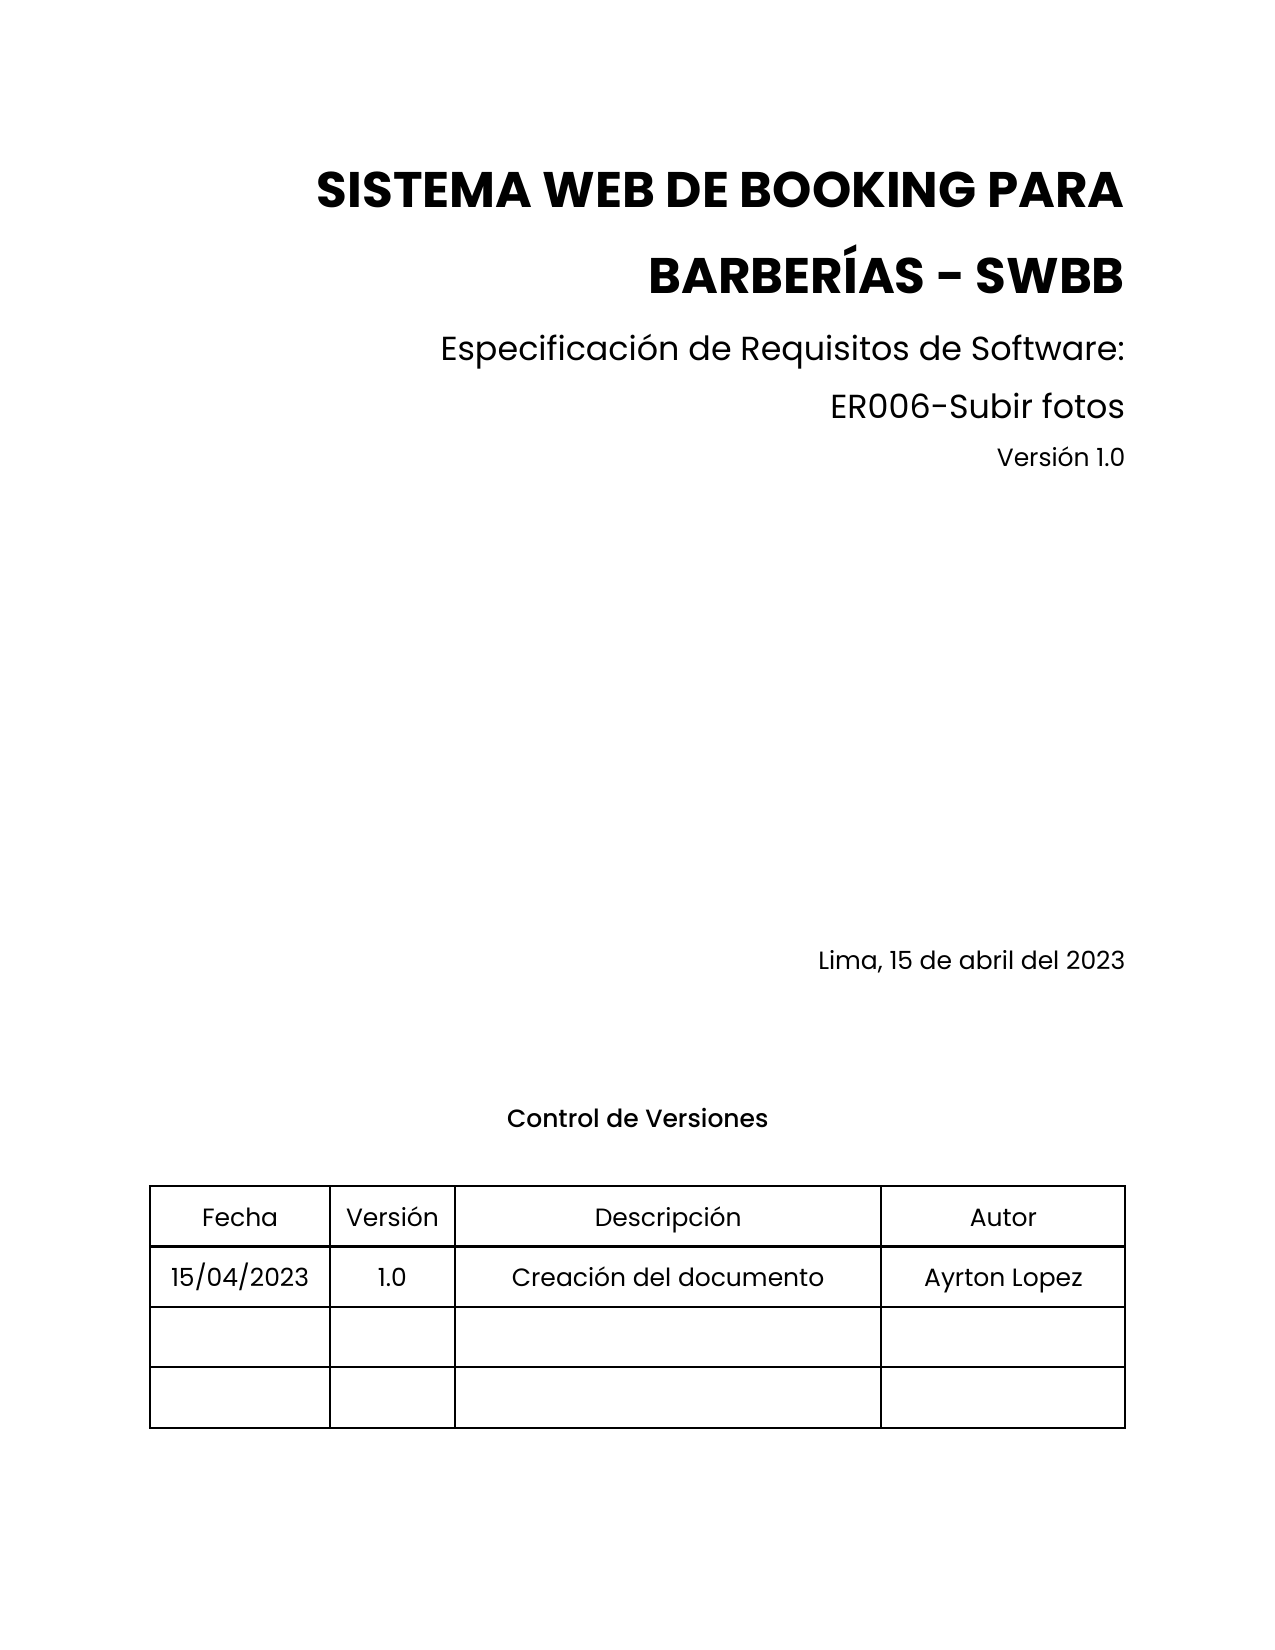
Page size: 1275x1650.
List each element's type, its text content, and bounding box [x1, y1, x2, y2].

table_header Descripción [456, 1187, 880, 1245]
table_cell [882, 1368, 1124, 1427]
table_cell Creación del documento [456, 1248, 880, 1306]
table_cell [331, 1368, 454, 1427]
table_cell [331, 1308, 454, 1366]
table_cell [456, 1308, 880, 1366]
table_cell [151, 1368, 329, 1427]
table_header Autor [882, 1187, 1124, 1245]
table_cell [456, 1368, 880, 1427]
text SISTEMA WEB DE BOOKING PARA BARBERÍAS - SWBB [150, 150, 1125, 311]
text Control de Versiones [150, 1099, 1125, 1136]
table_cell 1.0 [331, 1248, 454, 1306]
table_cell 15/04/2023 [151, 1248, 329, 1306]
table_header Fecha [151, 1187, 329, 1245]
table_cell [151, 1308, 329, 1366]
table_cell [882, 1308, 1124, 1366]
table_header Versión [331, 1187, 454, 1245]
text ER006-Subir fotos [150, 380, 1125, 430]
table_cell Ayrton Lopez [882, 1248, 1124, 1306]
text Lima, 15 de abril del 2023 [150, 941, 1125, 978]
text Especificación de Requisitos de Software: [150, 322, 1125, 372]
text Versión 1.0 [150, 437, 1125, 475]
